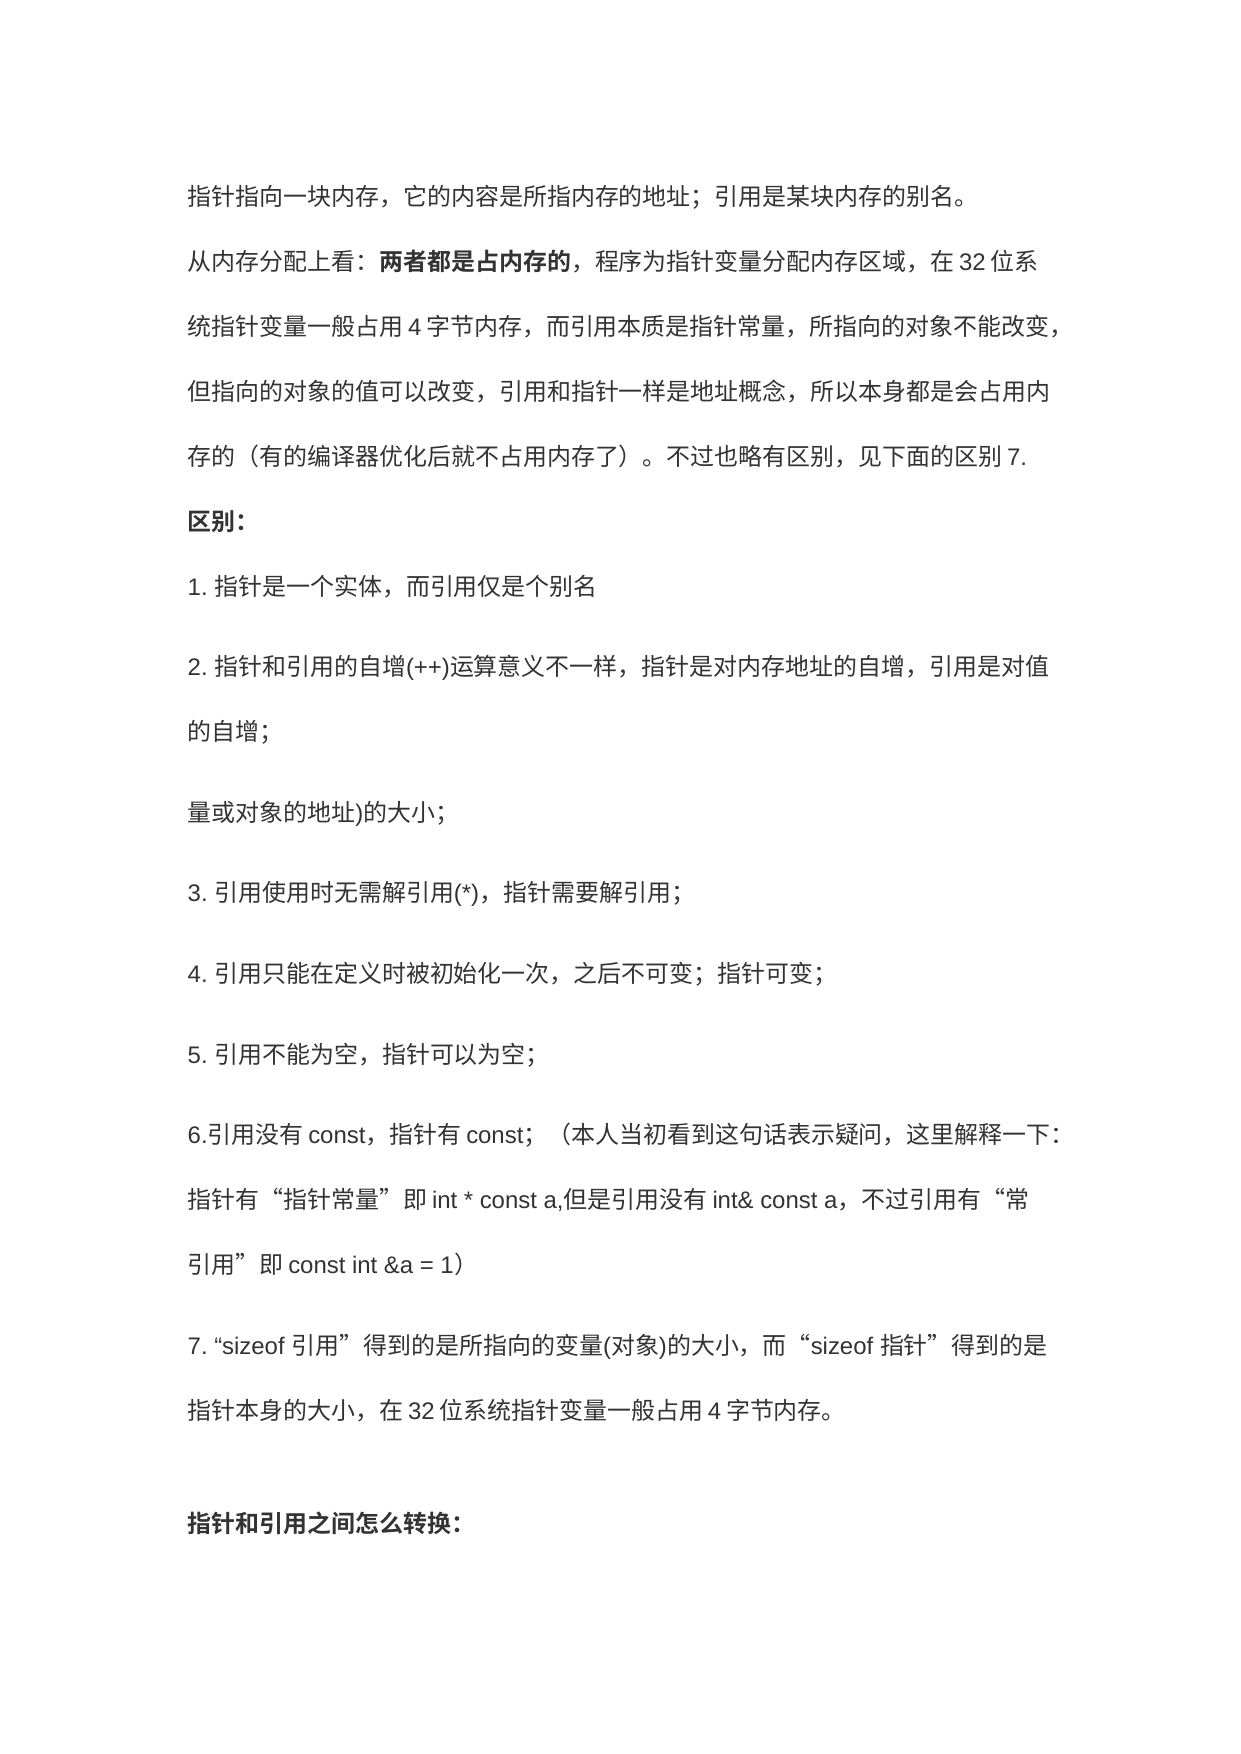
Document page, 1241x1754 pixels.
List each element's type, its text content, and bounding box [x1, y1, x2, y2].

text 1. 指针是一个实体，而引用仅是个别名 [187, 552, 1053, 617]
text 指针和引用之间怎么转换： [187, 1489, 1053, 1554]
text 2. 指针和引用的自增(++)运算意义不一样，指针是对内存地址的自增，引用是对值的自增； [187, 633, 1053, 763]
text 区别： [187, 487, 1053, 552]
text 从内存分配上看：两者都是占内存的，程序为指针变量分配内存区域，在32位系统指针变量一般占用4字节内存，而引用本质是指针常量，所指向的对象不能改变，但指向的对象的值可以改变，引用和指针一样是地址概念，所以本身都是会占用内存的（有的编译器优化后就不占用内存了）。不过也略有区别，见下面的区别7. [187, 227, 1053, 487]
text 3. 引用使用时无需解引用(*)，指针需要解引用； [187, 859, 1053, 924]
text 指针指向一块内存，它的内容是所指内存的地址；引用是某块内存的别名。 [187, 162, 1053, 227]
text 5. 引用不能为空，指针可以为空； [187, 1020, 1053, 1085]
text 7. “sizeof 引用”得到的是所指向的变量(对象)的大小，而“sizeof 指针”得到的是指针本身的大小，在32位系统指针变量一般占用4字节内存。 [187, 1311, 1053, 1441]
text 4. 引用只能在定义时被初始化一次，之后不可变；指针可变； [187, 939, 1053, 1004]
text 量或对象的地址)的大小； [187, 778, 1053, 843]
text 6.引用没有const，指针有const；（本人当初看到这句话表示疑问，这里解释一下：指针有“指针常量”即int * const a,但是引用没有int& const a，不过引用有“常引用”即const int &a = 1） [187, 1101, 1053, 1296]
